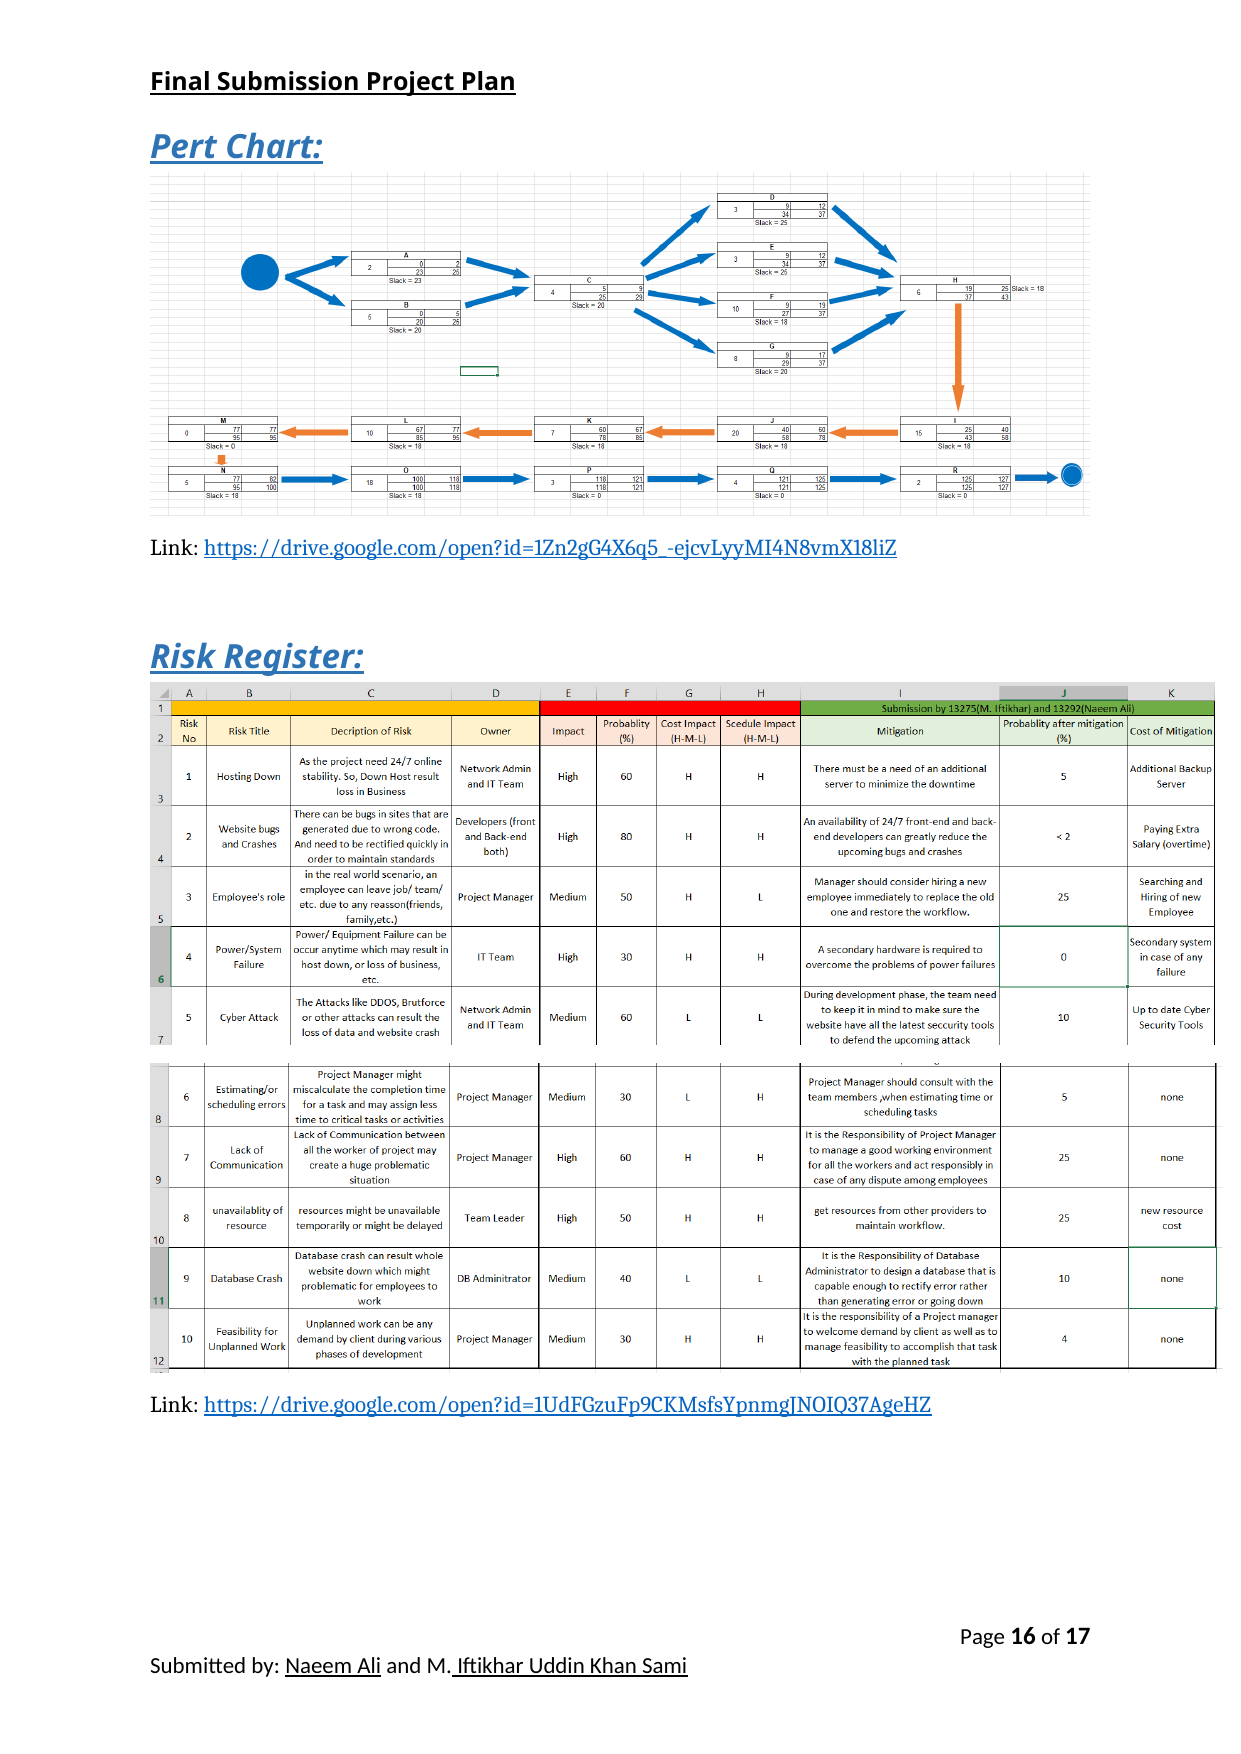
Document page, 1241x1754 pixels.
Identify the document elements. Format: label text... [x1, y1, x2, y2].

text Link: https://drive.google.com/open?id=1UdFGzuFp9CKMsfsYpnmgJNOIQ37AgeHZ [150, 1392, 1090, 1418]
text Link: https://drive.google.com/open?id=1Zn2gG4X6q5_-ejcvLyyMI4N8vmX18liZ [150, 534, 1090, 561]
subtitle Pert Chart: [150, 123, 1090, 168]
subtitle Risk Register: [150, 633, 1090, 678]
